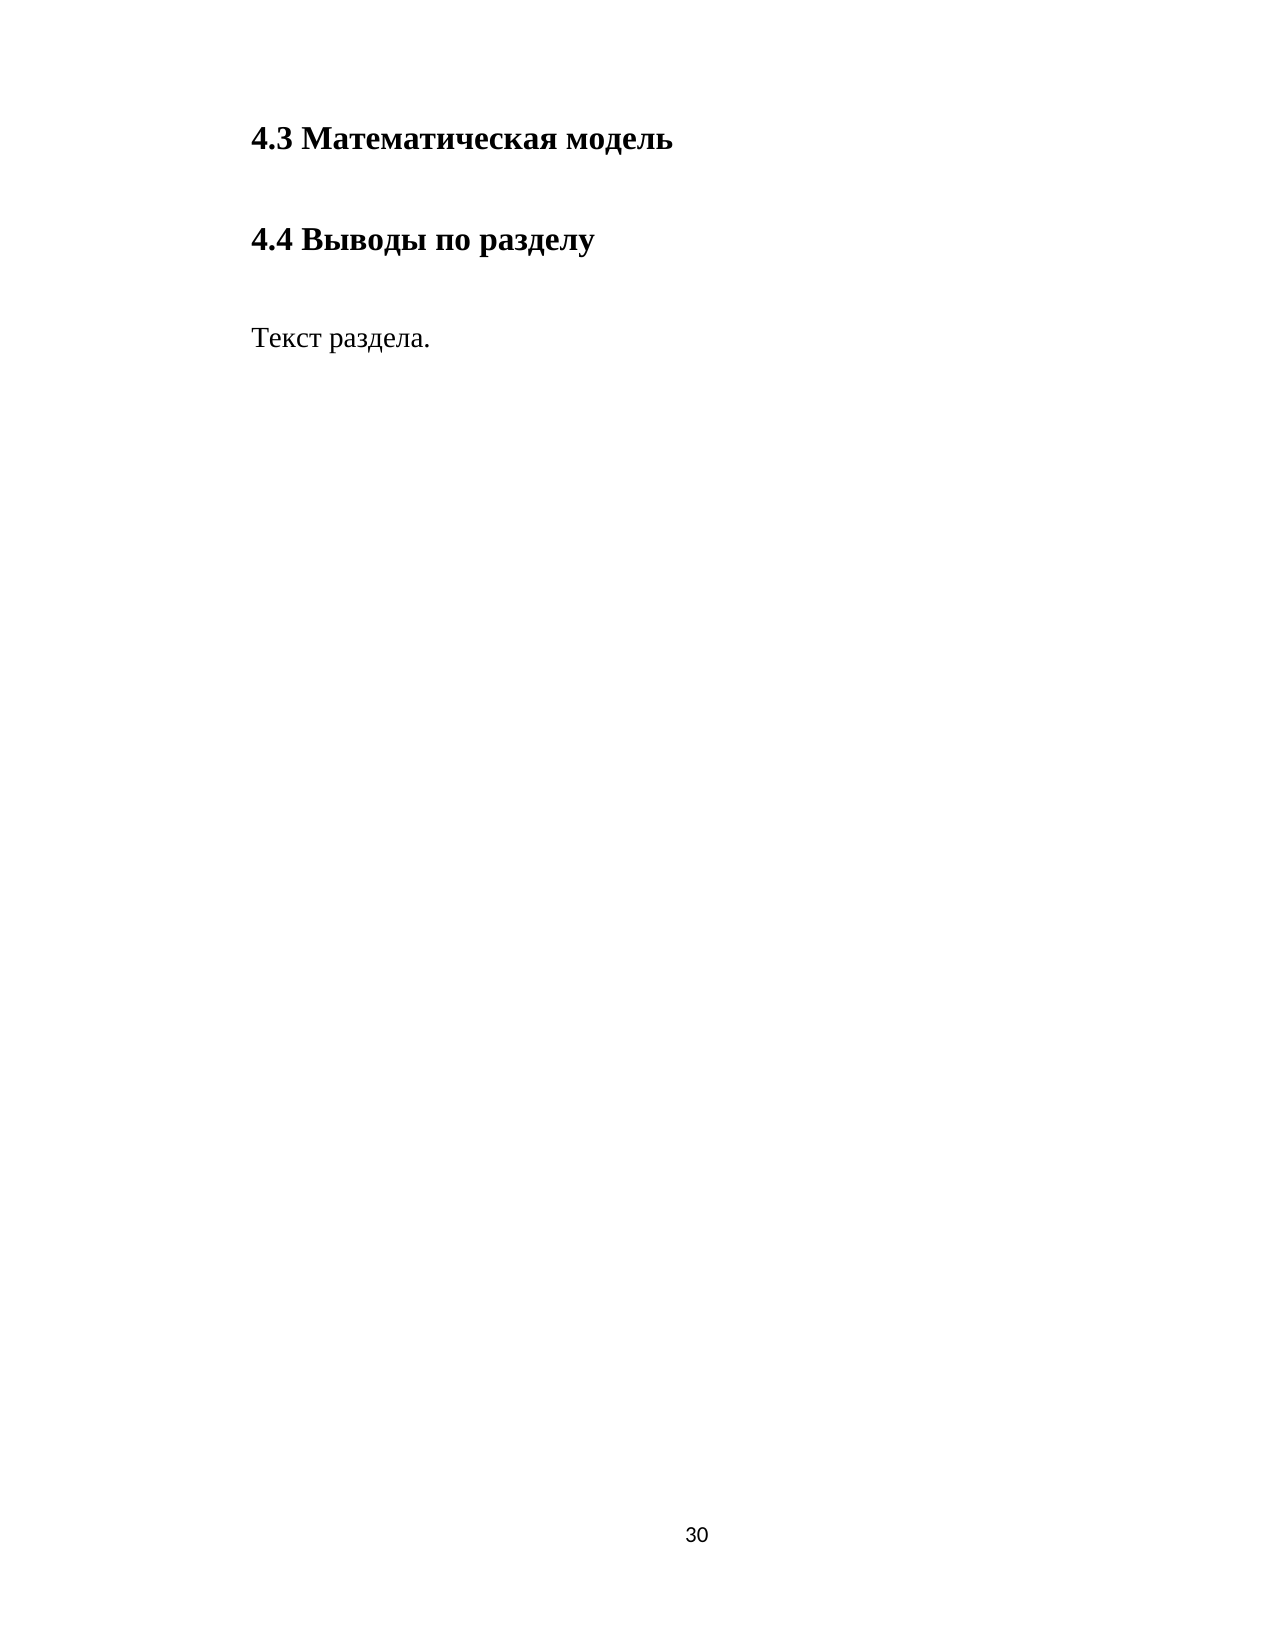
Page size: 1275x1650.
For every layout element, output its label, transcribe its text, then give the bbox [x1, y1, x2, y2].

text 4.4 Выводы по разделу [177, 219, 1216, 257]
text 4.3 Математическая модель [177, 118, 1216, 156]
text Текст раздела. [177, 320, 1216, 353]
